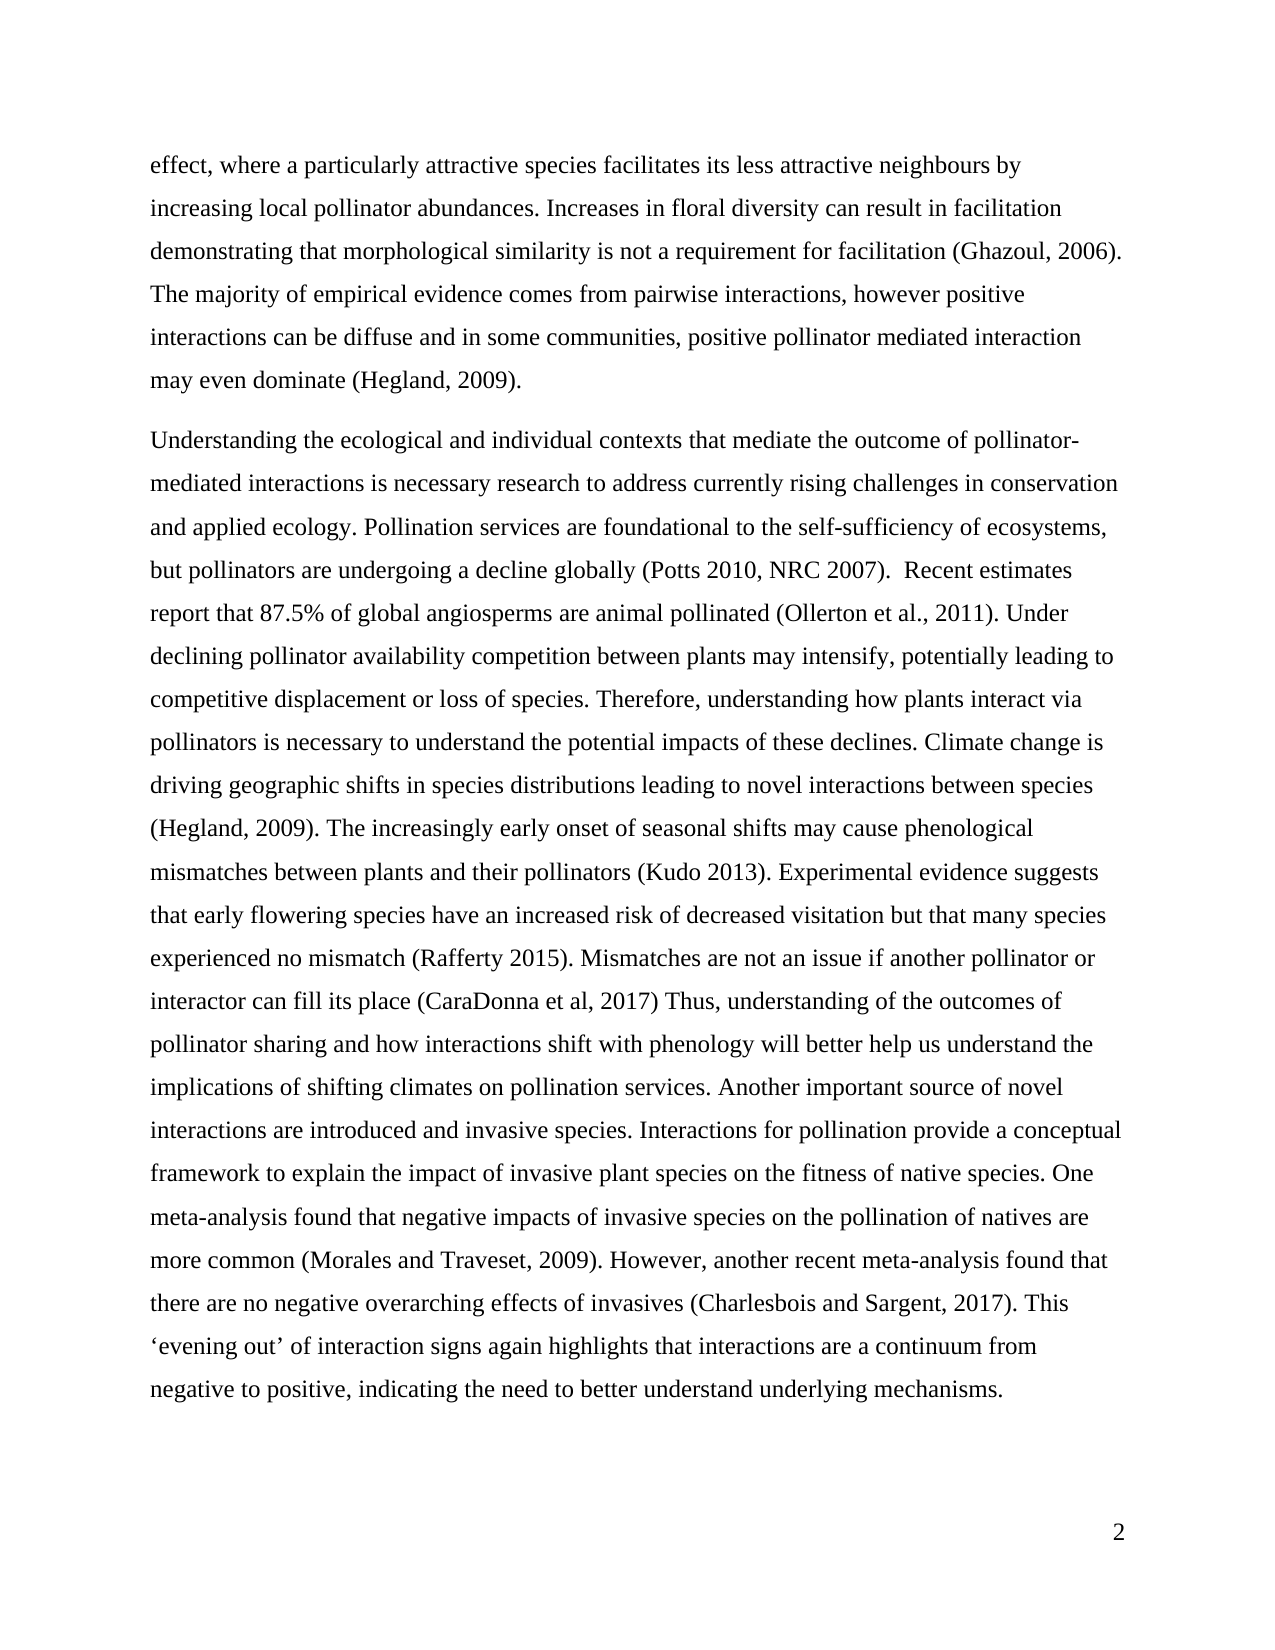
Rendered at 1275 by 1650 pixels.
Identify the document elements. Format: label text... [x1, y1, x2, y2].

text Understanding the ecological and individual contexts that mediate the outcome of pollinator-mediated interactions is necessary research to address currently rising challenges in conservation and applied ecology. Pollination services are foundational to the self-sufficiency of ecosystems, but pollinators are undergoing a decline globally (Potts 2010, NRC 2007). Recent estimates report that 87.5% of global angiosperms are animal pollinated (Ollerton et al., 2011). Under declining pollinator availability competition between plants may intensify, potentially leading to competitive displacement or loss of species. Therefore, understanding how plants interact via pollinators is necessary to understand the potential impacts of these declines. Climate change is driving geographic shifts in species distributions leading to novel interactions between species (Hegland, 2009). The increasingly early onset of seasonal shifts may cause phenological mismatches between plants and their pollinators (Kudo 2013). Experimental evidence suggests that early flowering species have an increased risk of decreased visitation but that many species experienced no mismatch (Rafferty 2015). Mismatches are not an issue if another pollinator or interactor can fill its place (CaraDonna et al, 2017) Thus, understanding of the outcomes of pollinator sharing and how interactions shift with phenology will better help us understand the implications of shifting climates on pollination services. Another important source of novel interactions are introduced and invasive species. Interactions for pollination provide a conceptual framework to explain the impact of invasive plant species on the fitness of native species. One meta-analysis found that negative impacts of invasive species on the pollination of natives are more common (Morales and Traveset, 2009). However, another recent meta-analysis found that there are no negative overarching effects of invasives (Charlesbois and Sargent, 2017). This ‘evening out’ of interaction signs again highlights that interactions are a continuum from negative to positive, indicating the need to better understand underlying mechanisms. [150, 425, 1125, 1403]
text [150, 150, 1125, 394]
